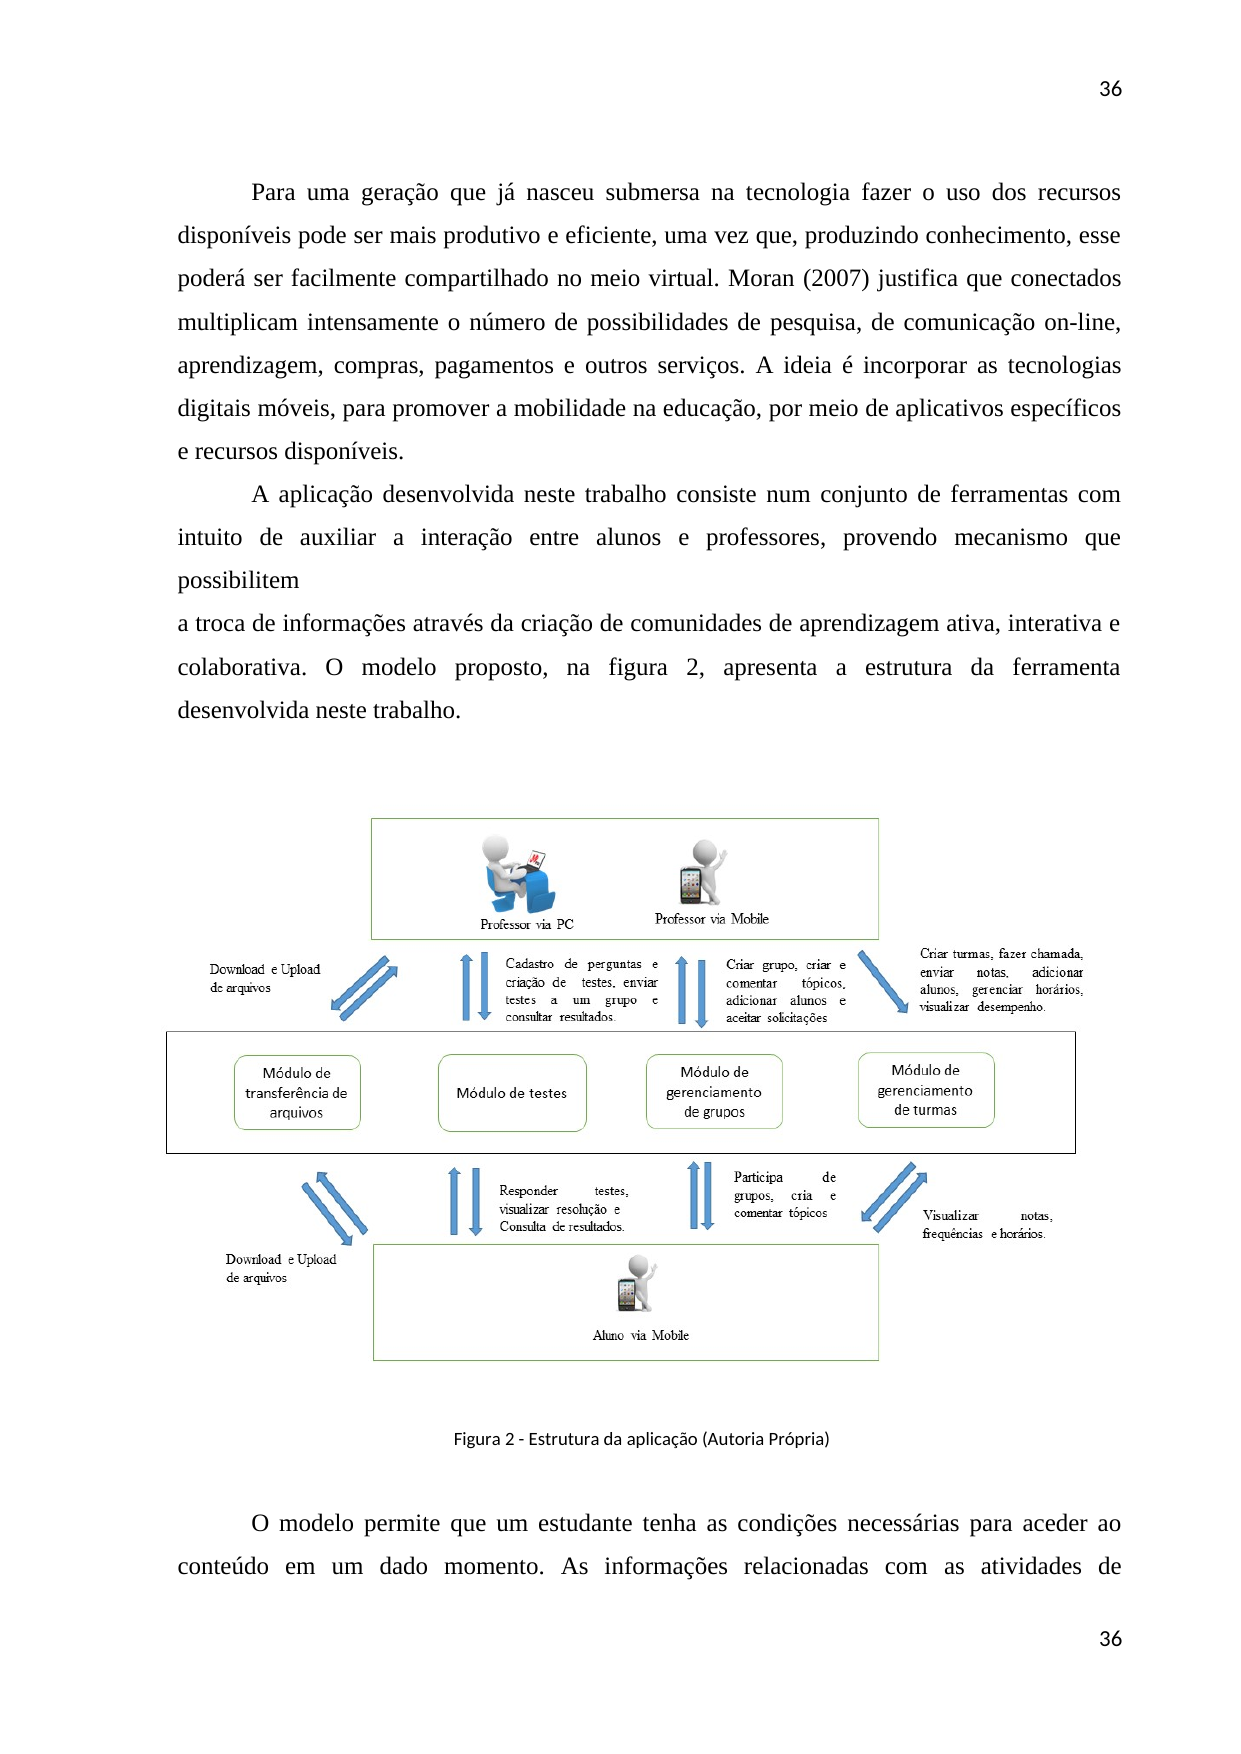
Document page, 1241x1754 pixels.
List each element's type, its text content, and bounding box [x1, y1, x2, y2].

text a troca de informações através da criação de comunidades de aprendizagem ativa, interativa e colaborativa. O modelo proposto, na figura 2, apresenta a estrutura da ferramenta desenvolvida neste trabalho. [177, 608, 1122, 723]
text Para uma geração que já nasceu submersa na tecnologia fazer o uso dos recursos disponíveis pode ser mais produtivo e eficiente, uma vez que, produzindo conhecimento, esse poderá ser facilmente compartilhado no meio virtual. Moran (2007) justifica que conectados multiplicam intensamente o número de possibilidades de pesquisa, de comunicação on-line, aprendizagem, compras, pagamentos e outros serviços. A ideia é incorporar as tecnologias digitais móveis, para promover a mobilidade na educação, por meio de aplicativos específicos e recursos disponíveis. [177, 177, 1122, 465]
text A aplicação desenvolvida neste trabalho consiste num conjunto de ferramentas com intuito de auxiliar a interação entre alunos e professores, provendo mecanismo que possibilitem [177, 479, 1122, 594]
picture [91, 762, 1198, 1420]
